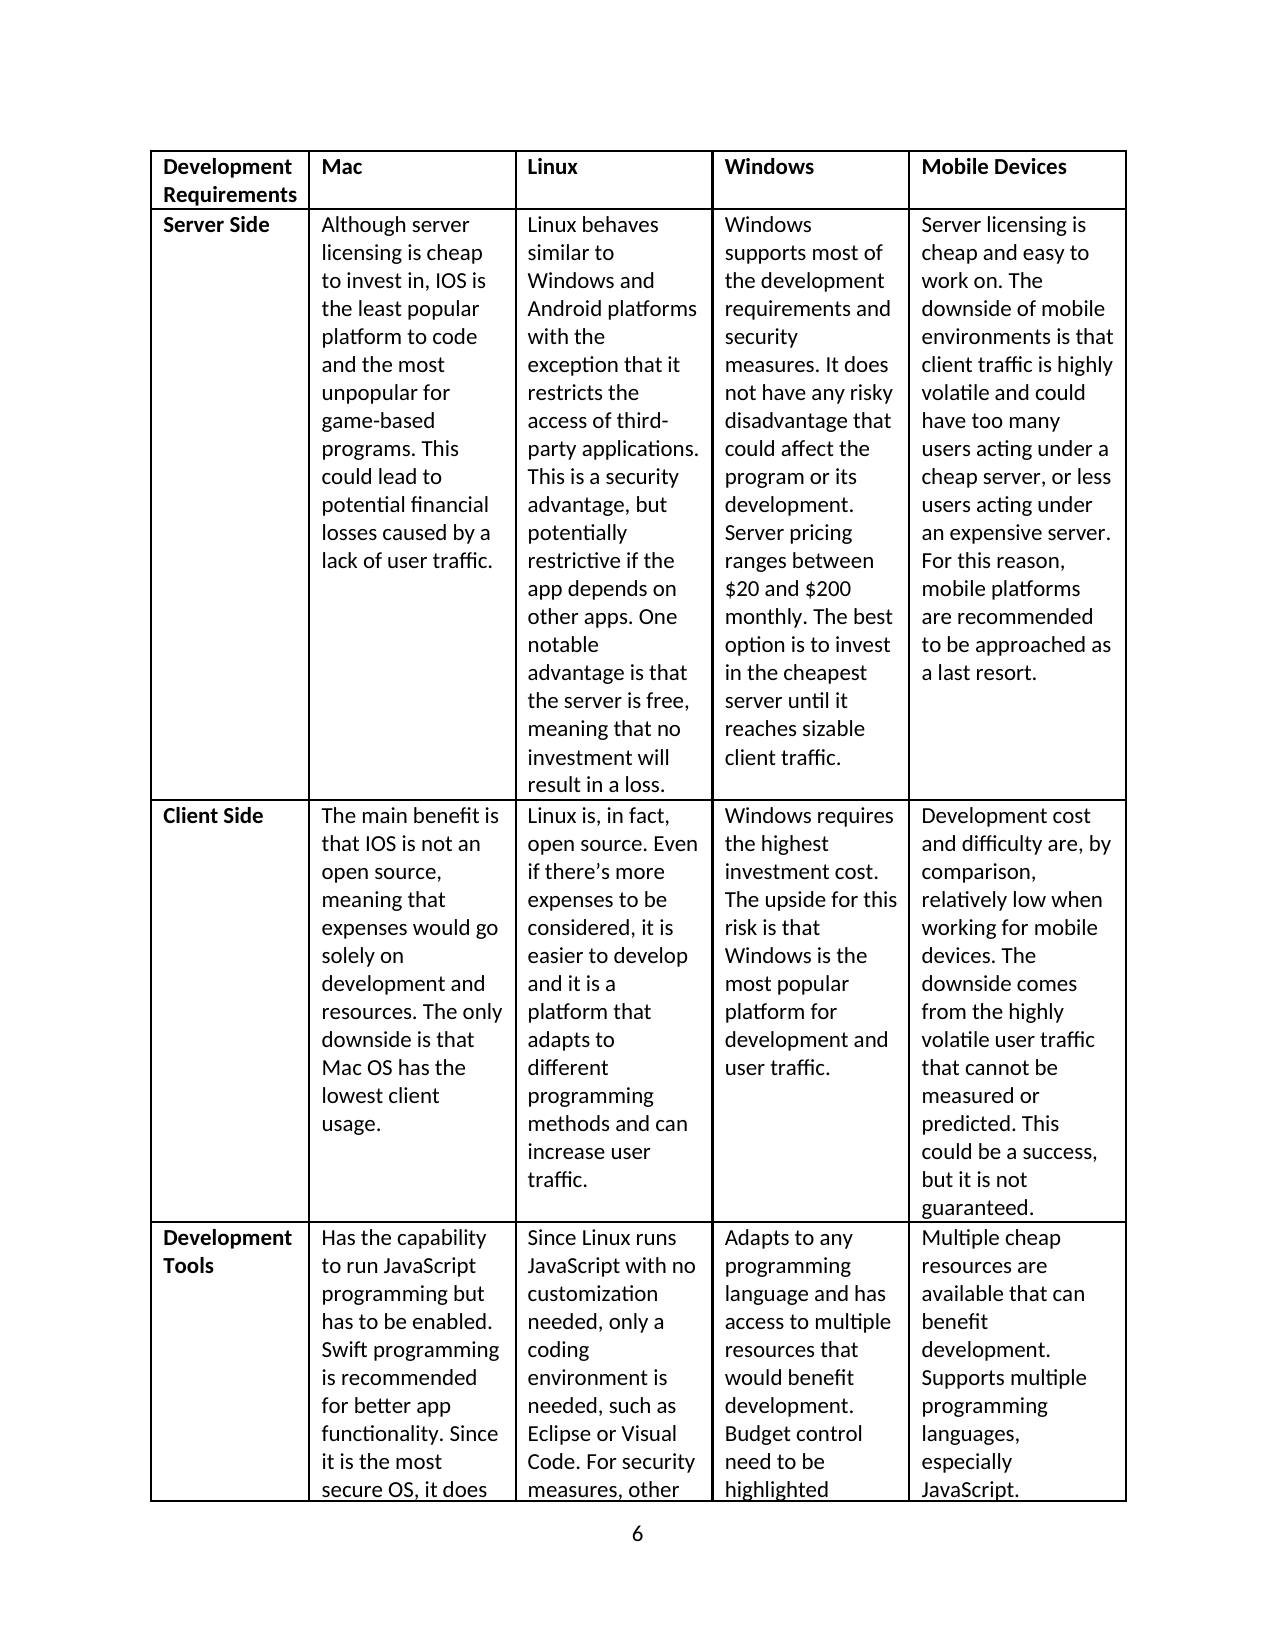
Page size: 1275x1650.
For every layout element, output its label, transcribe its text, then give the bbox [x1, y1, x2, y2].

table_header Mobile Devices [910, 152, 1125, 208]
table_cell Although server licensing is cheap to invest in, IOS is the least popular platform to code and the most unpopular for game-based programs. This could lead to potential financial losses caused by a lack of user traffic. [310, 210, 515, 799]
table_header Windows [714, 152, 908, 208]
table_cell Development cost and difficulty are, by comparison, relatively low when working for mobile devices. The downside comes from the highly volatile user traffic that cannot be measured or predicted. This could be a success, but it is not guaranteed. [910, 801, 1125, 1221]
table_header Linux [517, 152, 711, 208]
table_cell Multiple cheap resources are available that can benefit development. Supports multiple programming languages, especially JavaScript. Microtransactional programs need to be tied to the main game in order to bring profit to our client. [910, 1223, 1125, 1500]
table_cell Adapts to any programming language and has access to multiple resources that would benefit development. Budget control need to be highlighted because of the expensive resource’s costs. [714, 1223, 908, 1500]
table_cell Has the capability to run JavaScript programming but has to be enabled. Swift programming is recommended for better app functionality. Since it is the most secure OS, it does not require other security methods that compromise development time. [310, 1223, 515, 1500]
table_cell Client Side [152, 801, 308, 1221]
table_cell Server licensing is cheap and easy to work on. The downside of mobile environments is that client traffic is highly volatile and could have too many users acting under a cheap server, or less users acting under an expensive server. For this reason, mobile platforms are recommended to be approached as a last resort. [910, 210, 1125, 799]
table_cell Development Tools [152, 1223, 308, 1500]
table_cell Windows requires the highest investment cost. The upside for this risk is that Windows is the most popular platform for development and user traffic. [714, 801, 908, 1221]
table_header Mac [310, 152, 515, 208]
table_cell Linux is, in fact, open source. Even if there’s more expenses to be considered, it is easier to develop and it is a platform that adapts to different programming methods and can increase user traffic. [517, 801, 711, 1221]
table_cell Linux behaves similar to Windows and Android platforms with the exception that it restricts the access of third-party applications. This is a security advantage, but potentially restrictive if the app depends on other apps. One notable advantage is that the server is free, meaning that no investment will result in a loss. [517, 210, 711, 799]
table_cell Since Linux runs JavaScript with no customization needed, only a coding environment is needed, such as Eclipse or Visual Code. For security measures, other programming languages should be implemented. [517, 1223, 711, 1500]
table_cell The main benefit is that IOS is not an open source, meaning that expenses would go solely on development and resources. The only downside is that Mac OS has the lowest client usage. [310, 801, 515, 1221]
table_cell Server Side [152, 210, 308, 799]
table_header Development Requirements [152, 152, 308, 208]
table_cell Windows supports most of the development requirements and security measures. It does not have any risky disadvantage that could affect the program or its development. Server pricing ranges between $20 and $200 monthly. The best option is to invest in the cheapest server until it reaches sizable client traffic. [714, 210, 908, 799]
